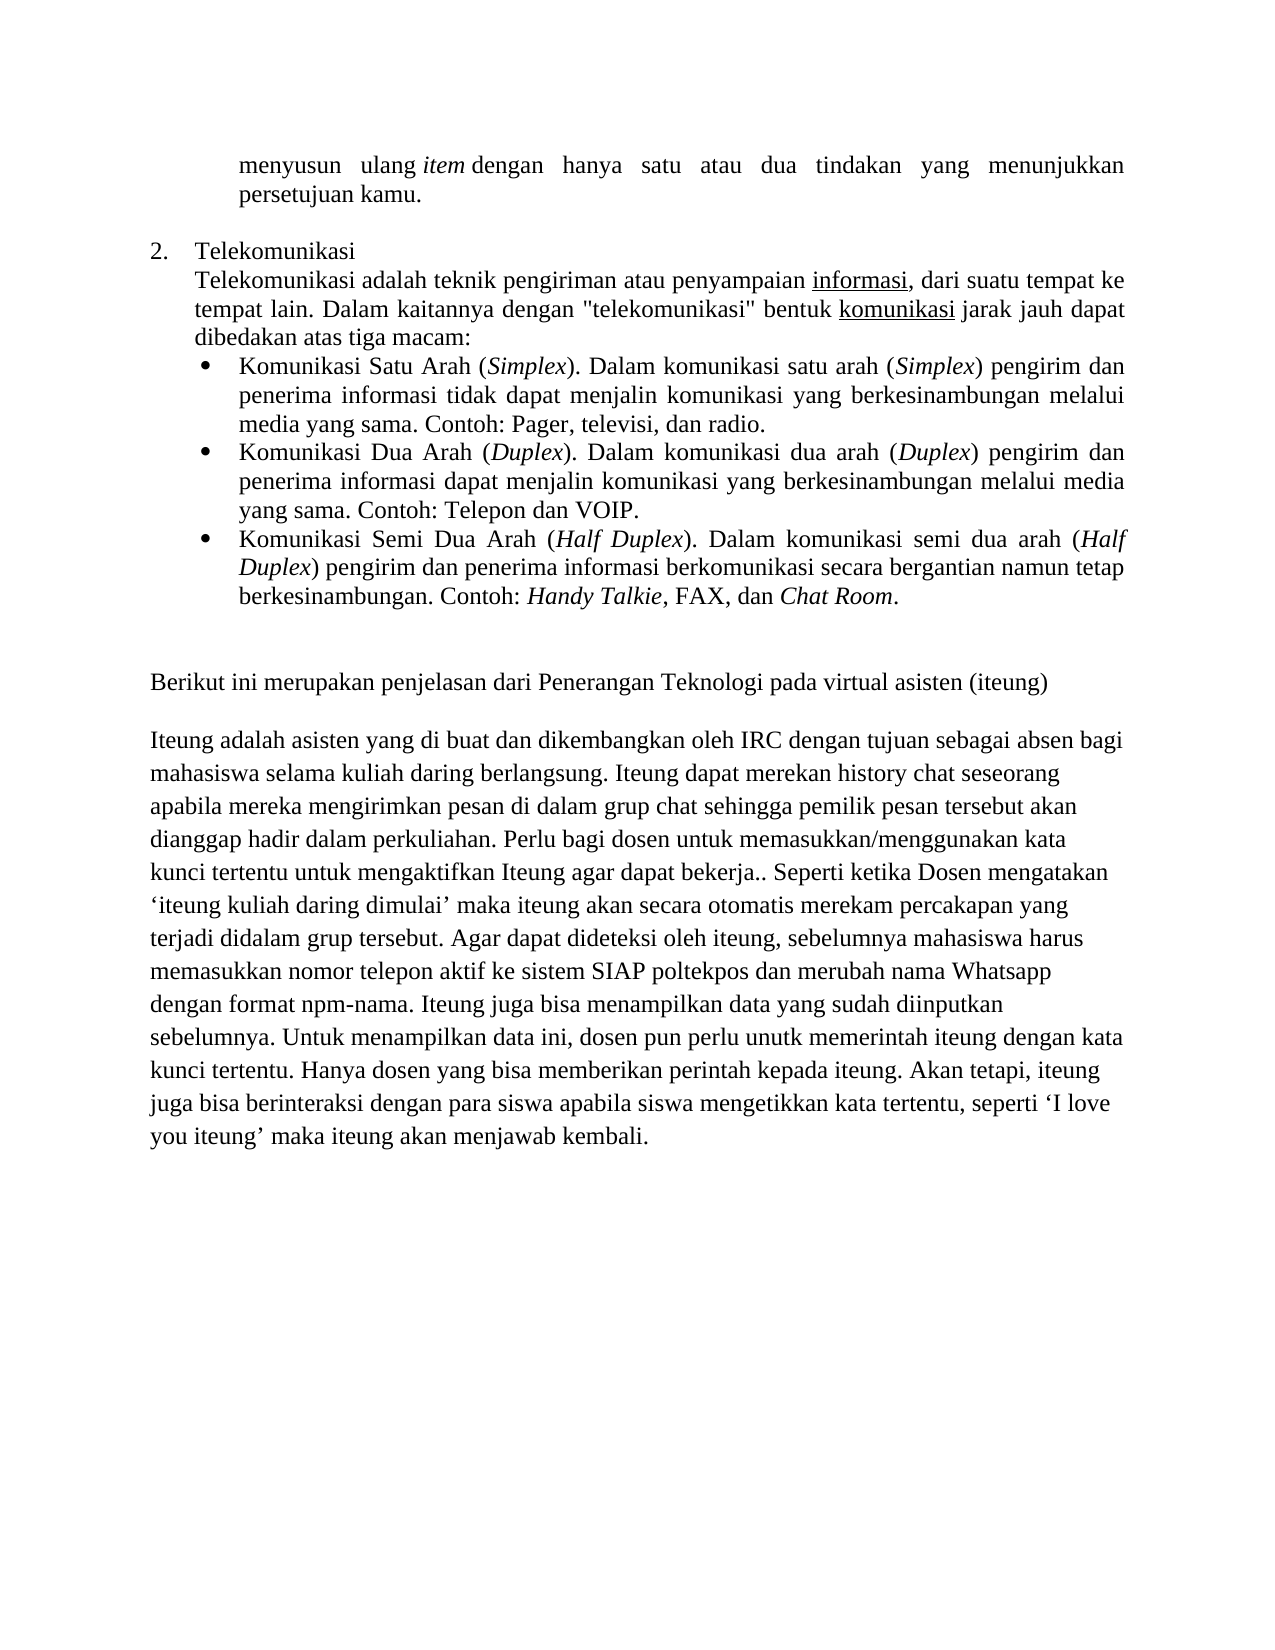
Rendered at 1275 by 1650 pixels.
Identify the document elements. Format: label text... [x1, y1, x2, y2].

subtitle Telekomunikasi [150, 236, 1125, 265]
subtitle Komunikasi Semi Dua Arah (Half Duplex). Dalam komunikasi semi dua arah (Half Duplex) pengirim dan penerima informasi berkomunikasi secara bergantian namun tetap berkesinambungan. Contoh: Handy Talkie, FAX, dan Chat Room. [201, 524, 1125, 610]
subtitle Berikut ini merupakan penjelasan dari Penerangan Teknologi pada virtual asisten (iteung) [150, 667, 1125, 696]
subtitle Telekomunikasi adalah teknik pengiriman atau penyampaian informasi, dari suatu tempat ke tempat lain. Dalam kaitannya dengan "telekomunikasi" bentuk komunikasi jarak jauh dapat dibedakan atas tiga macam: [194, 294, 1125, 351]
text Iteung adalah asisten yang di buat dan dikembangkan oleh IRC dengan tujuan sebagai absen bagi mahasiswa selama kuliah daring berlangsung. Iteung dapat merekan history chat seseorang apabila mereka mengirimkan pesan di dalam grup chat sehingga pemilik pesan tersebut akan dianggap hadir dalam perkuliahan. Perlu bagi dosen untuk memasukkan/menggunakan kata kunci tertentu untuk mengaktifkan Iteung agar dapat bekerja.. Seperti ketika Dosen mengatakan ‘iteung kuliah daring dimulai’ maka iteung akan secara otomatis merekam percakapan yang terjadi didalam grup tersebut. Agar dapat dideteksi oleh iteung, sebelumnya mahasiswa harus memasukkan nomor telepon aktif ke sistem SIAP poltekpos dan merubah nama Whatsapp dengan format npm-nama. Iteung juga bisa menampilkan data yang sudah diinputkan sebelumnya. Untuk menampilkan data ini, dosen pun perlu unutk memerintah iteung dengan kata kunci tertentu. Hanya dosen yang bisa memberikan perintah kepada iteung. Akan tetapi, iteung juga bisa berinteraksi dengan para siswa apabila siswa mengetikkan kata tertentu, seperti ‘I love you iteung’ maka iteung akan menjawab kembali. [150, 725, 1125, 1150]
subtitle Komunikasi Satu Arah (Simplex). Dalam komunikasi satu arah (Simplex) pengirim dan penerima informasi tidak dapat menjalin komunikasi yang berkesinambungan melalui media yang sama. Contoh: Pager, televisi, dan radio. [201, 351, 1125, 437]
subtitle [201, 150, 1125, 207]
subtitle Komunikasi Dua Arah (Duplex). Dalam komunikasi dua arah (Duplex) pengirim dan penerima informasi dapat menjalin komunikasi yang berkesinambungan melalui media yang sama. Contoh: Telepon dan VOIP. [201, 437, 1125, 524]
